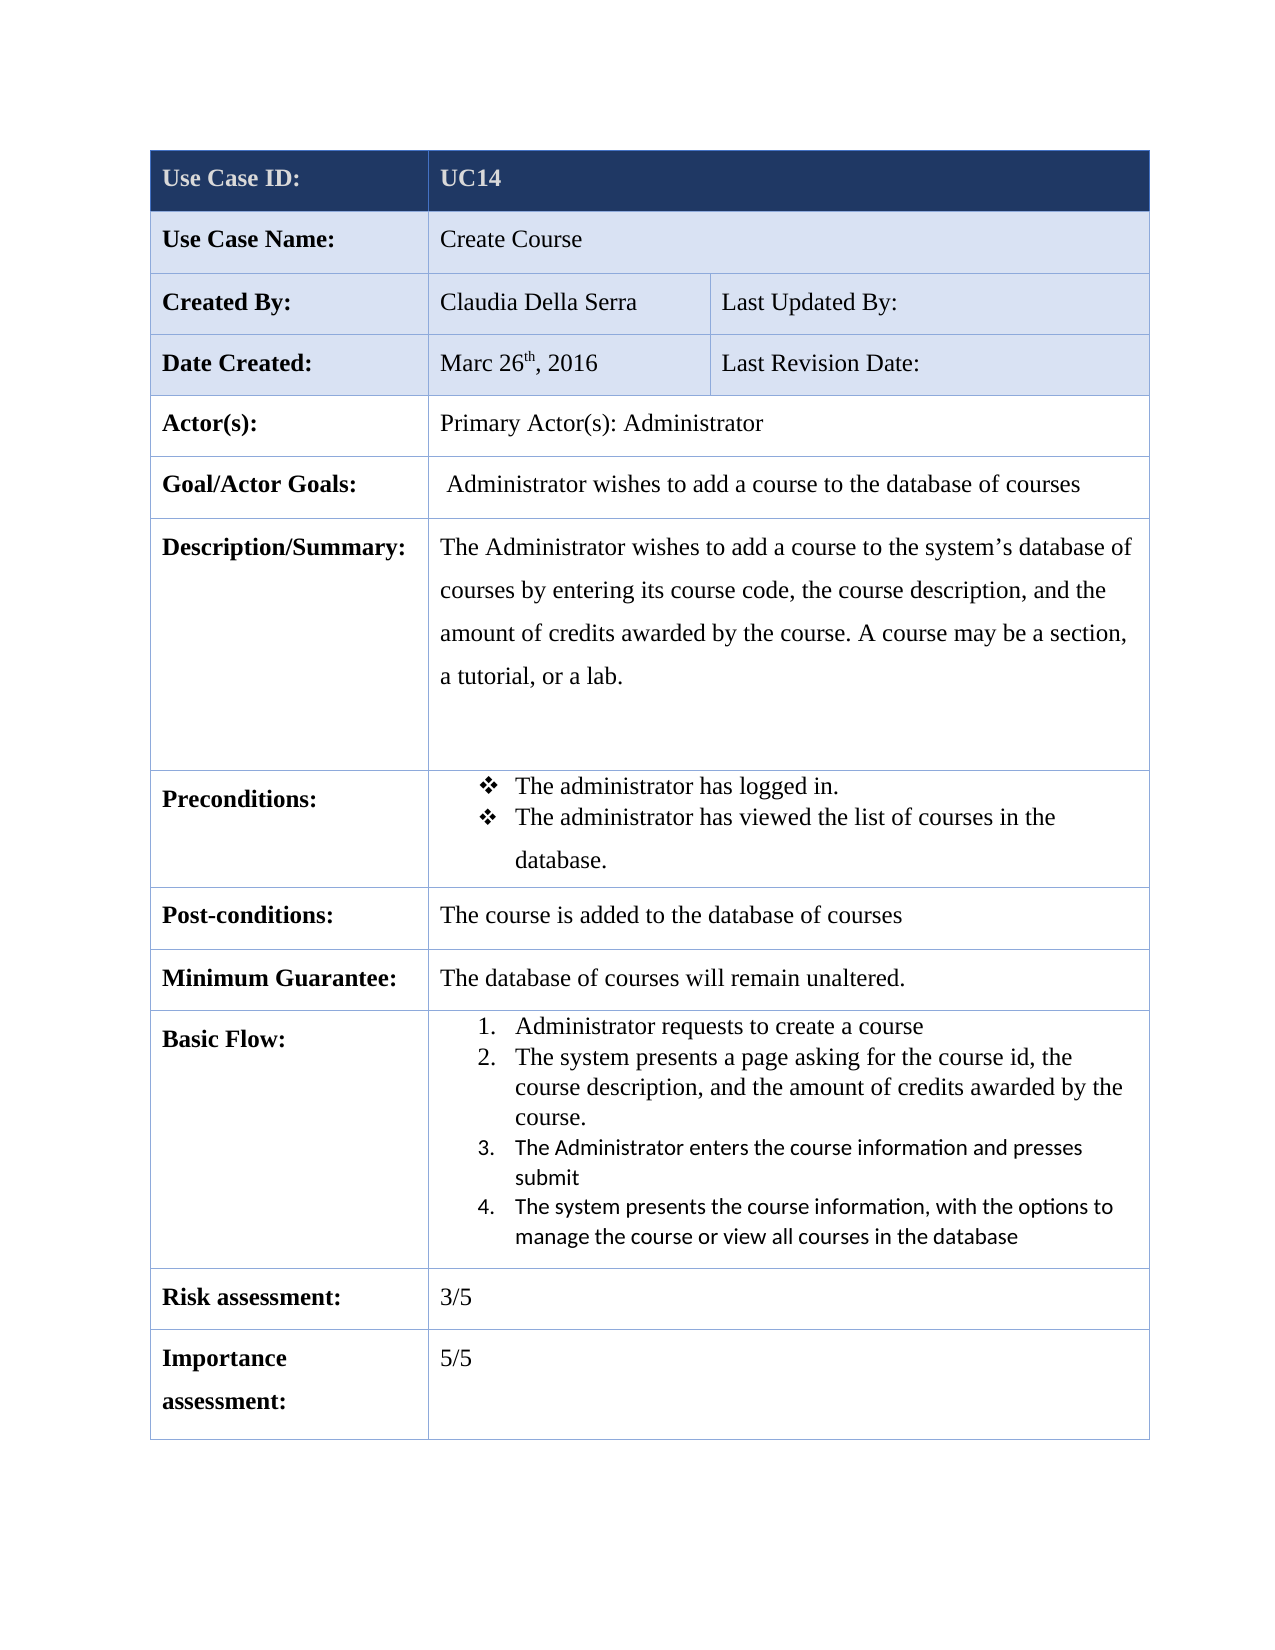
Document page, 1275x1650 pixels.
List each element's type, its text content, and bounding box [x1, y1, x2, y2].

table_cell Post-conditions: [151, 888, 428, 949]
table_cell Preconditions: [151, 771, 428, 887]
table_cell Last Revision Date: [711, 335, 1149, 395]
table_cell The database of courses will remain unaltered. [429, 950, 1149, 1010]
table_cell Administrator requests to create a course The system presents a page asking for the course id, the course description, and the amount of credits awarded by the course. The Administrator enters the course information and presses submit The system presents the course information, with the options to manage the course or view all courses in the database [429, 1011, 1149, 1268]
table_cell Marc 26th, 2016 [429, 335, 710, 395]
table_cell Minimum Guarantee: [151, 950, 428, 1010]
table_cell The administrator has logged in. The administrator has viewed the list of courses in the database. [429, 771, 1149, 887]
table_cell The Administrator wishes to add a course to the system’s database of courses by entering its course code, the course description, and the amount of credits awarded by the course. A course may be a section, a tutorial, or a lab. [429, 519, 1149, 770]
table_cell Created By: [151, 274, 428, 334]
table_header UC14 [429, 151, 1149, 211]
table_cell Create Course [429, 212, 1149, 273]
table_cell Claudia Della Serra [429, 274, 710, 334]
table_cell Last Updated By: [711, 274, 1149, 334]
table_cell The course is added to the database of courses [429, 888, 1149, 949]
table_cell Administrator wishes to add a course to the database of courses [429, 457, 1149, 518]
table_cell Basic Flow: [151, 1011, 428, 1268]
table_cell Description/Summary: [151, 519, 428, 770]
table_cell 5/5 [429, 1330, 1149, 1438]
table_cell Actor(s): [151, 396, 428, 456]
table_cell Date Created: [151, 335, 428, 395]
table_header Use Case ID: [151, 151, 428, 211]
table_cell 3/5 [429, 1269, 1149, 1329]
table_cell Use Case Name: [151, 212, 428, 273]
table_cell Importance assessment: [151, 1330, 428, 1438]
table_cell Goal/Actor Goals: [151, 457, 428, 518]
table_cell Risk assessment: [151, 1269, 428, 1329]
table_cell Primary Actor(s): Administrator [429, 396, 1149, 456]
